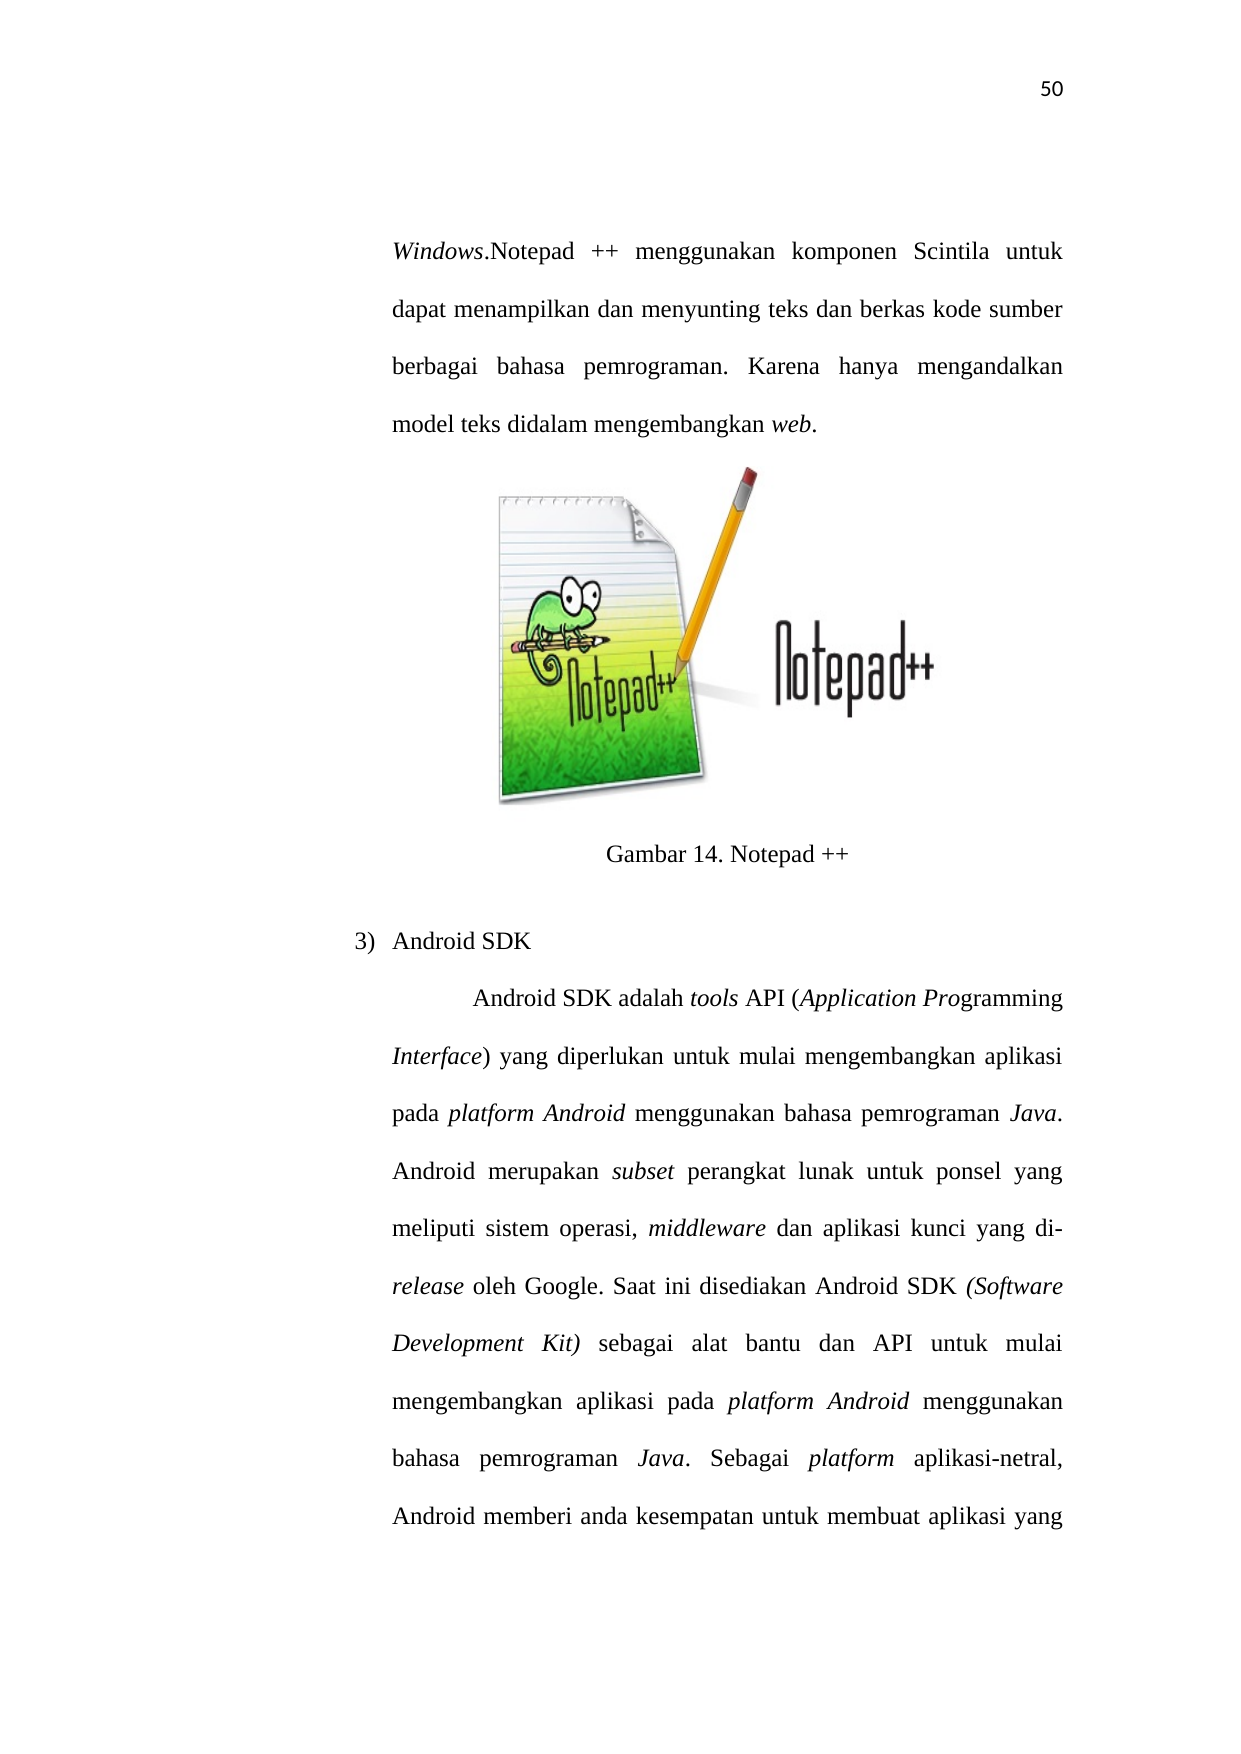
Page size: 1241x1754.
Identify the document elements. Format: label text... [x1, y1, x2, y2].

list Android SDK [354, 926, 1063, 954]
picture [490, 466, 965, 826]
list Gambar 14. Notepad ++ [392, 839, 1063, 868]
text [392, 983, 1063, 1529]
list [392, 236, 1063, 437]
